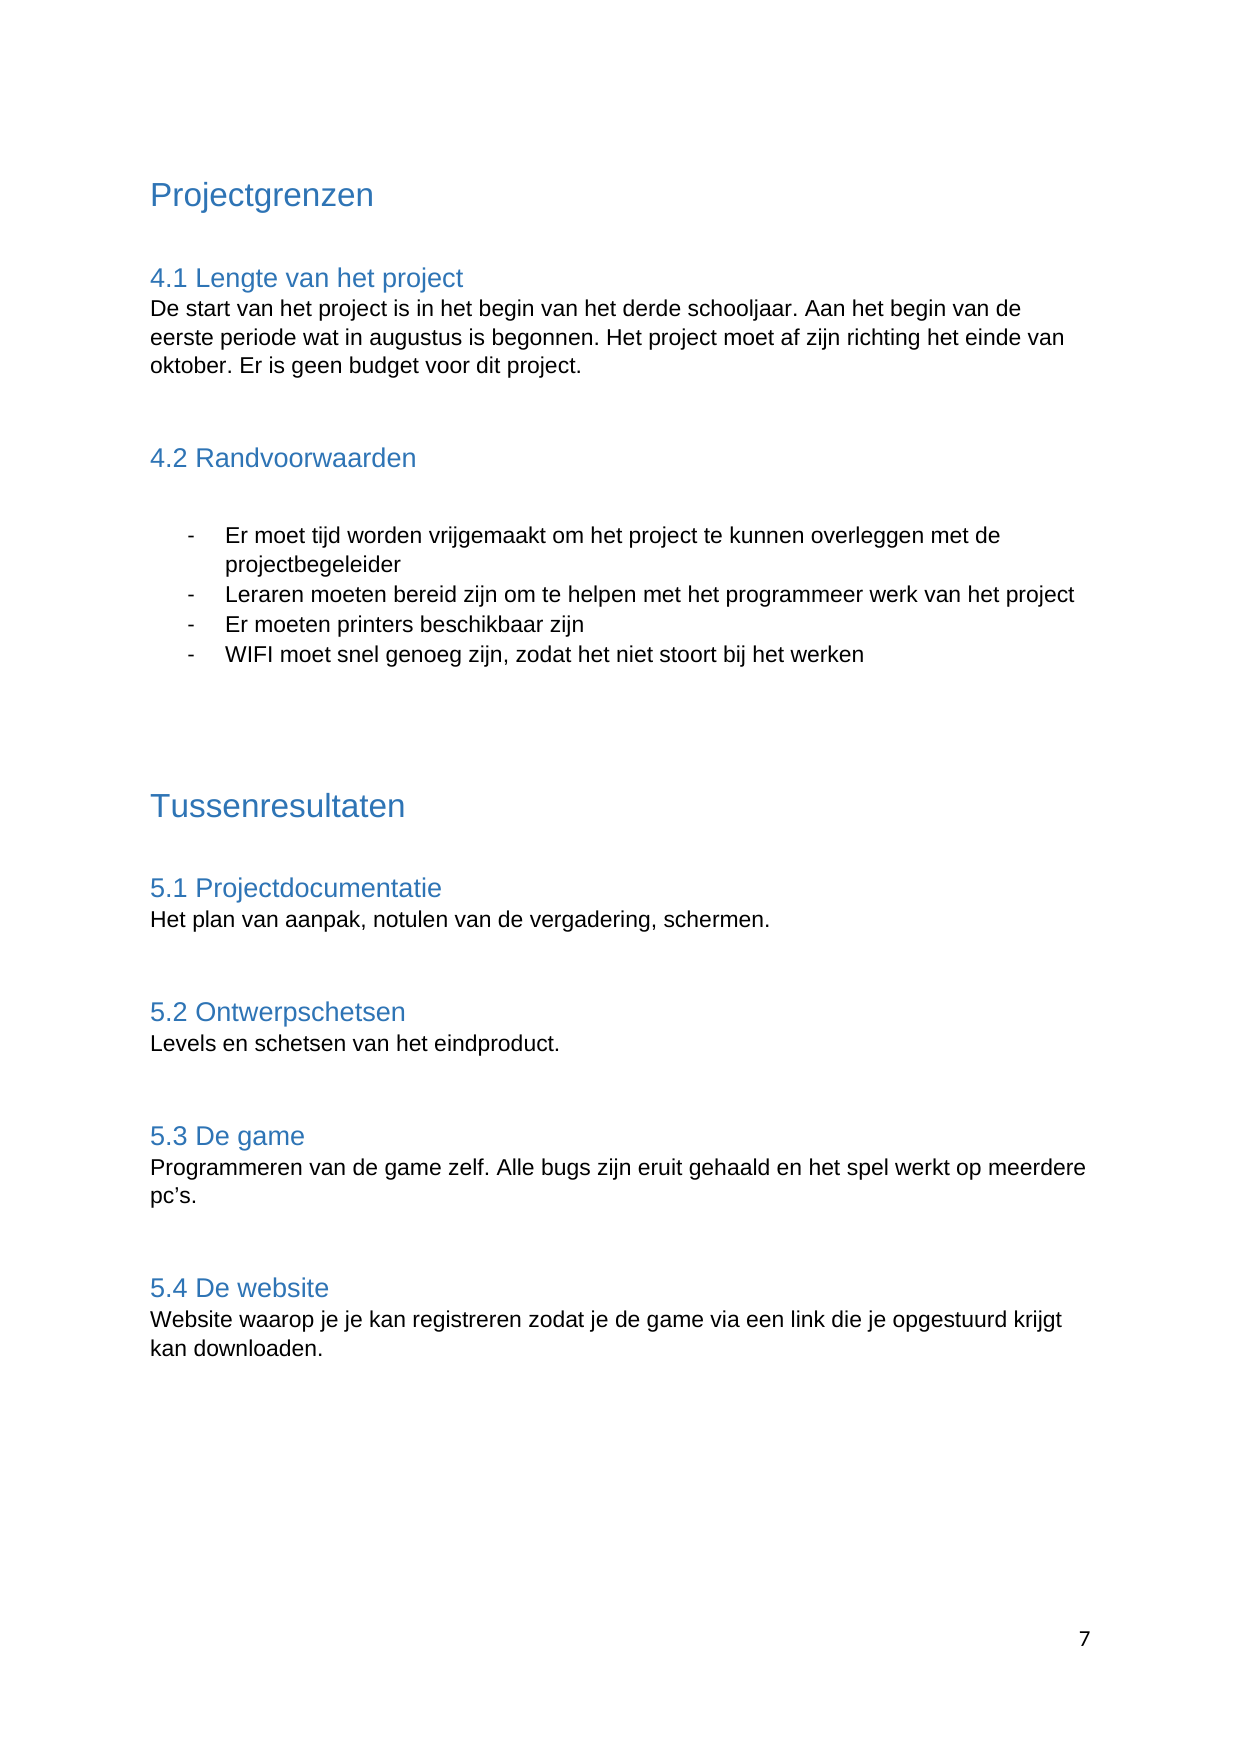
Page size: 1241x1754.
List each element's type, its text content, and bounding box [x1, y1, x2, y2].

text Levels en schetsen van het eindproduct. [150, 1030, 1090, 1056]
subtitle 5.2 Ontwerpschetsen [150, 996, 1090, 1027]
subtitle Tussenresultaten [150, 786, 1090, 824]
list Leraren moeten bereid zijn om te helpen met het programmeer werk van het project [187, 580, 1090, 608]
list WIFI moet snel genoeg zijn, zodat het niet stoort bij het werken [187, 640, 1090, 668]
subtitle Projectgrenzen [150, 175, 1090, 213]
subtitle 4.2 Randvoorwaarden [150, 442, 1090, 474]
subtitle 5.3 De game [150, 1120, 1090, 1151]
list Er moeten printers beschikbaar zijn [187, 610, 1090, 638]
subtitle 4.1 Lengte van het project [150, 262, 1090, 293]
subtitle 5.1 Projectdocumentatie [150, 872, 1090, 903]
list Er moet tijd worden vrijgemaakt om het project te kunnen overleggen met de projectbegeleider [187, 521, 1090, 578]
text Programmeren van de game zelf. Alle bugs zijn eruit gehaald en het spel werkt op meerdere pc’s. [150, 1154, 1090, 1209]
subtitle 5.4 De website [150, 1272, 1090, 1304]
text De start van het project is in het begin van het derde schooljaar. Aan het begin van de eerste periode wat in augustus is begonnen. Het project moet af zijn richting het einde van oktober. Er is geen budget voor dit project. [150, 295, 1090, 378]
text Het plan van aanpak, notulen van de vergadering, schermen. [150, 906, 1090, 932]
text Website waarop je je kan registreren zodat je de game via een link die je opgestuurd krijgt kan downloaden. [150, 1306, 1090, 1361]
